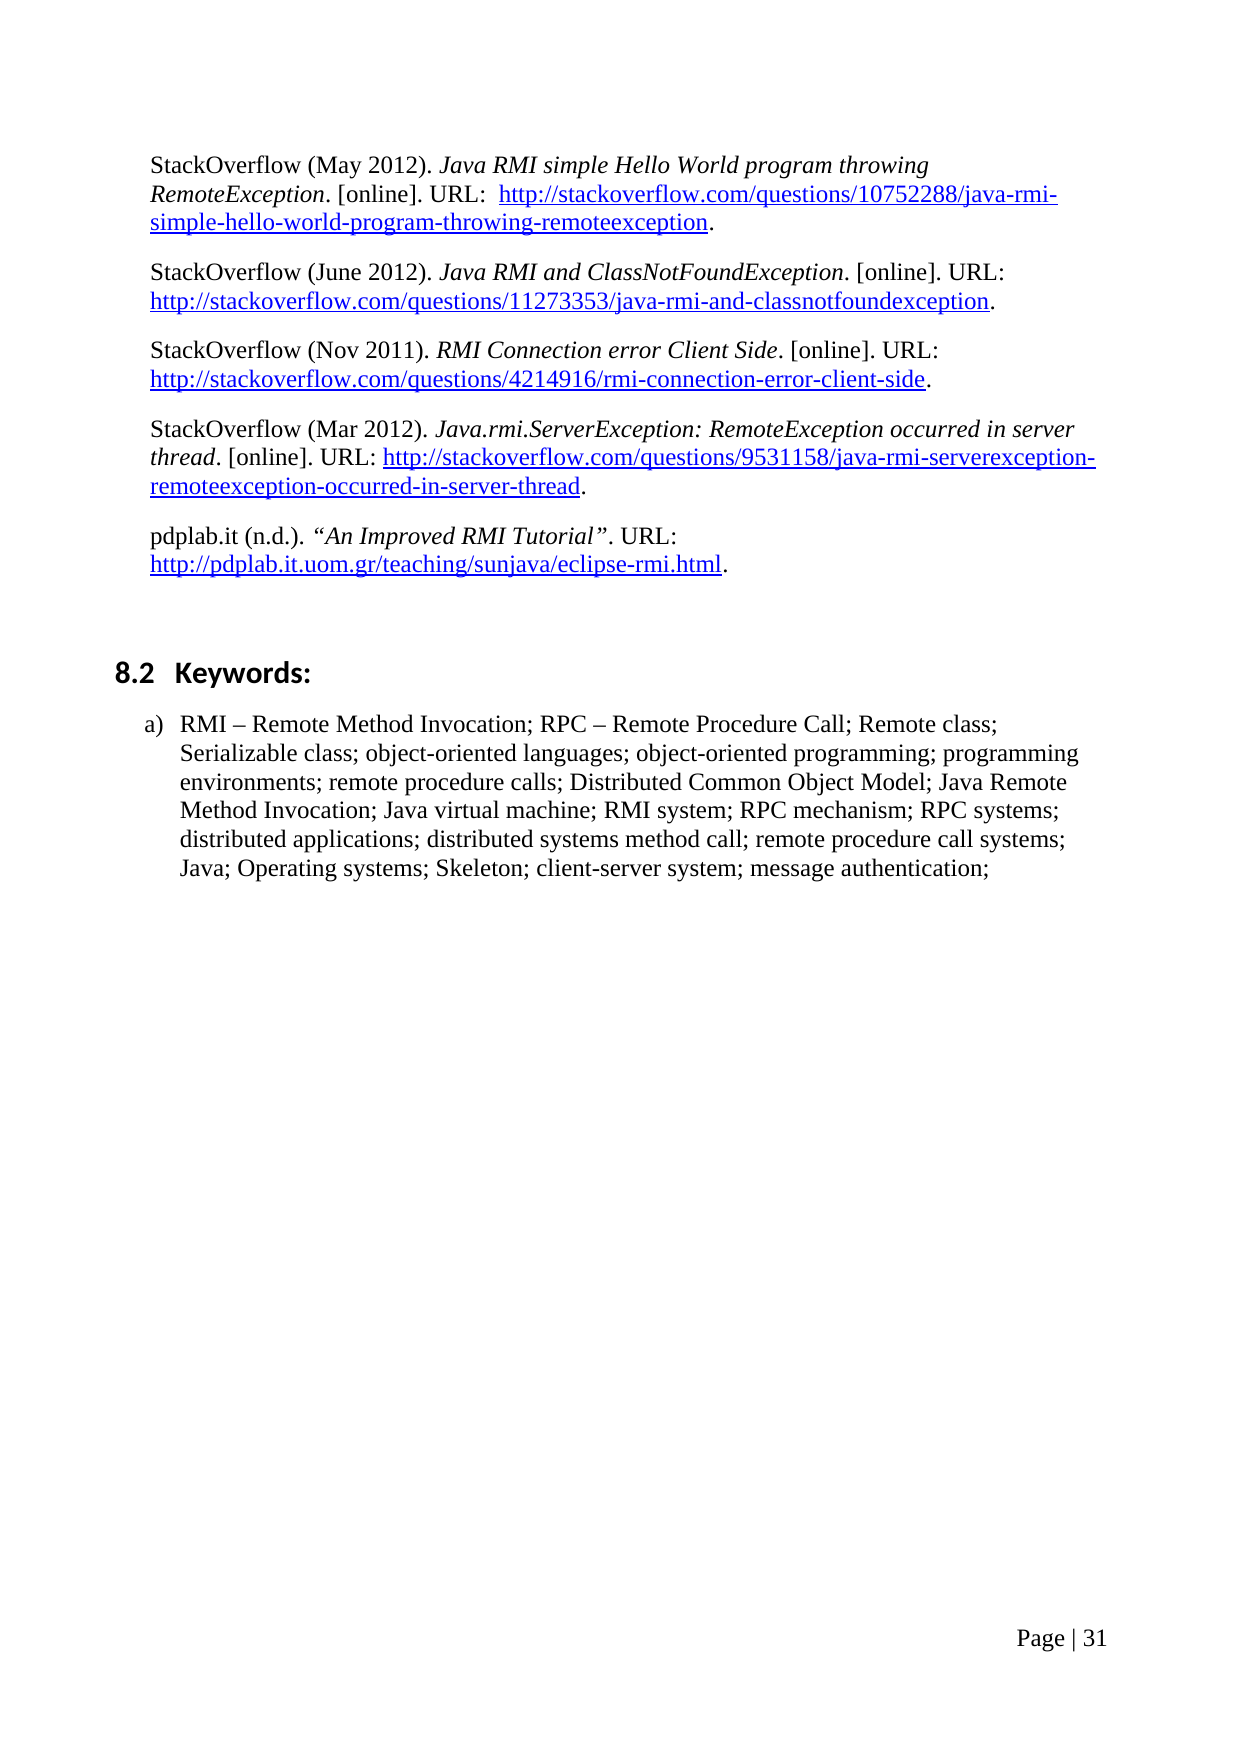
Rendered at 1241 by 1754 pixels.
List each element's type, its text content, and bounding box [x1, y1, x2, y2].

text pdplab.it (n.d.). “An Improved RMI Tutorial”. URL: http://pdplab.it.uom.gr/teaching/sunjava/eclipse-rmi.html. [150, 521, 1107, 578]
text StackOverflow (May 2012). Java RMI simple Hello World program throwing RemoteException. [online]. URL: http://stackoverflow.com/questions/10752288/java-rmi-simple-hello-world-program-throwing-remoteexception. [150, 150, 1107, 236]
text StackOverflow (Mar 2012). Java.rmi.ServerException: RemoteException occurred in server thread. [online]. URL: http://stackoverflow.com/questions/9531158/java-rmi-serverexception-remoteexception-occurred-in-server-thread. [150, 414, 1107, 500]
list RMI – Remote Method Invocation; RPC – Remote Procedure Call; Remote class; Serializable class; object-oriented languages; object-oriented programming; programming environments; remote procedure calls; Distributed Common Object Model; Java Remote Method Invocation; Java virtual machine; RMI system; RPC mechanism; RPC systems; distributed applications; distributed systems method call; remote procedure call systems; Java; Operating systems; Skeleton; client-server system; message authentication; [144, 709, 1107, 882]
text StackOverflow (Nov 2011). RMI Connection error Client Side. [online]. URL: http://stackoverflow.com/questions/4214916/rmi-connection-error-client-side. [150, 335, 1107, 393]
text StackOverflow (June 2012). Java RMI and ClassNotFoundException. [online]. URL: http://stackoverflow.com/questions/11273353/java-rmi-and-classnotfoundexception. [150, 257, 1107, 314]
subtitle Keywords: [114, 653, 1107, 691]
